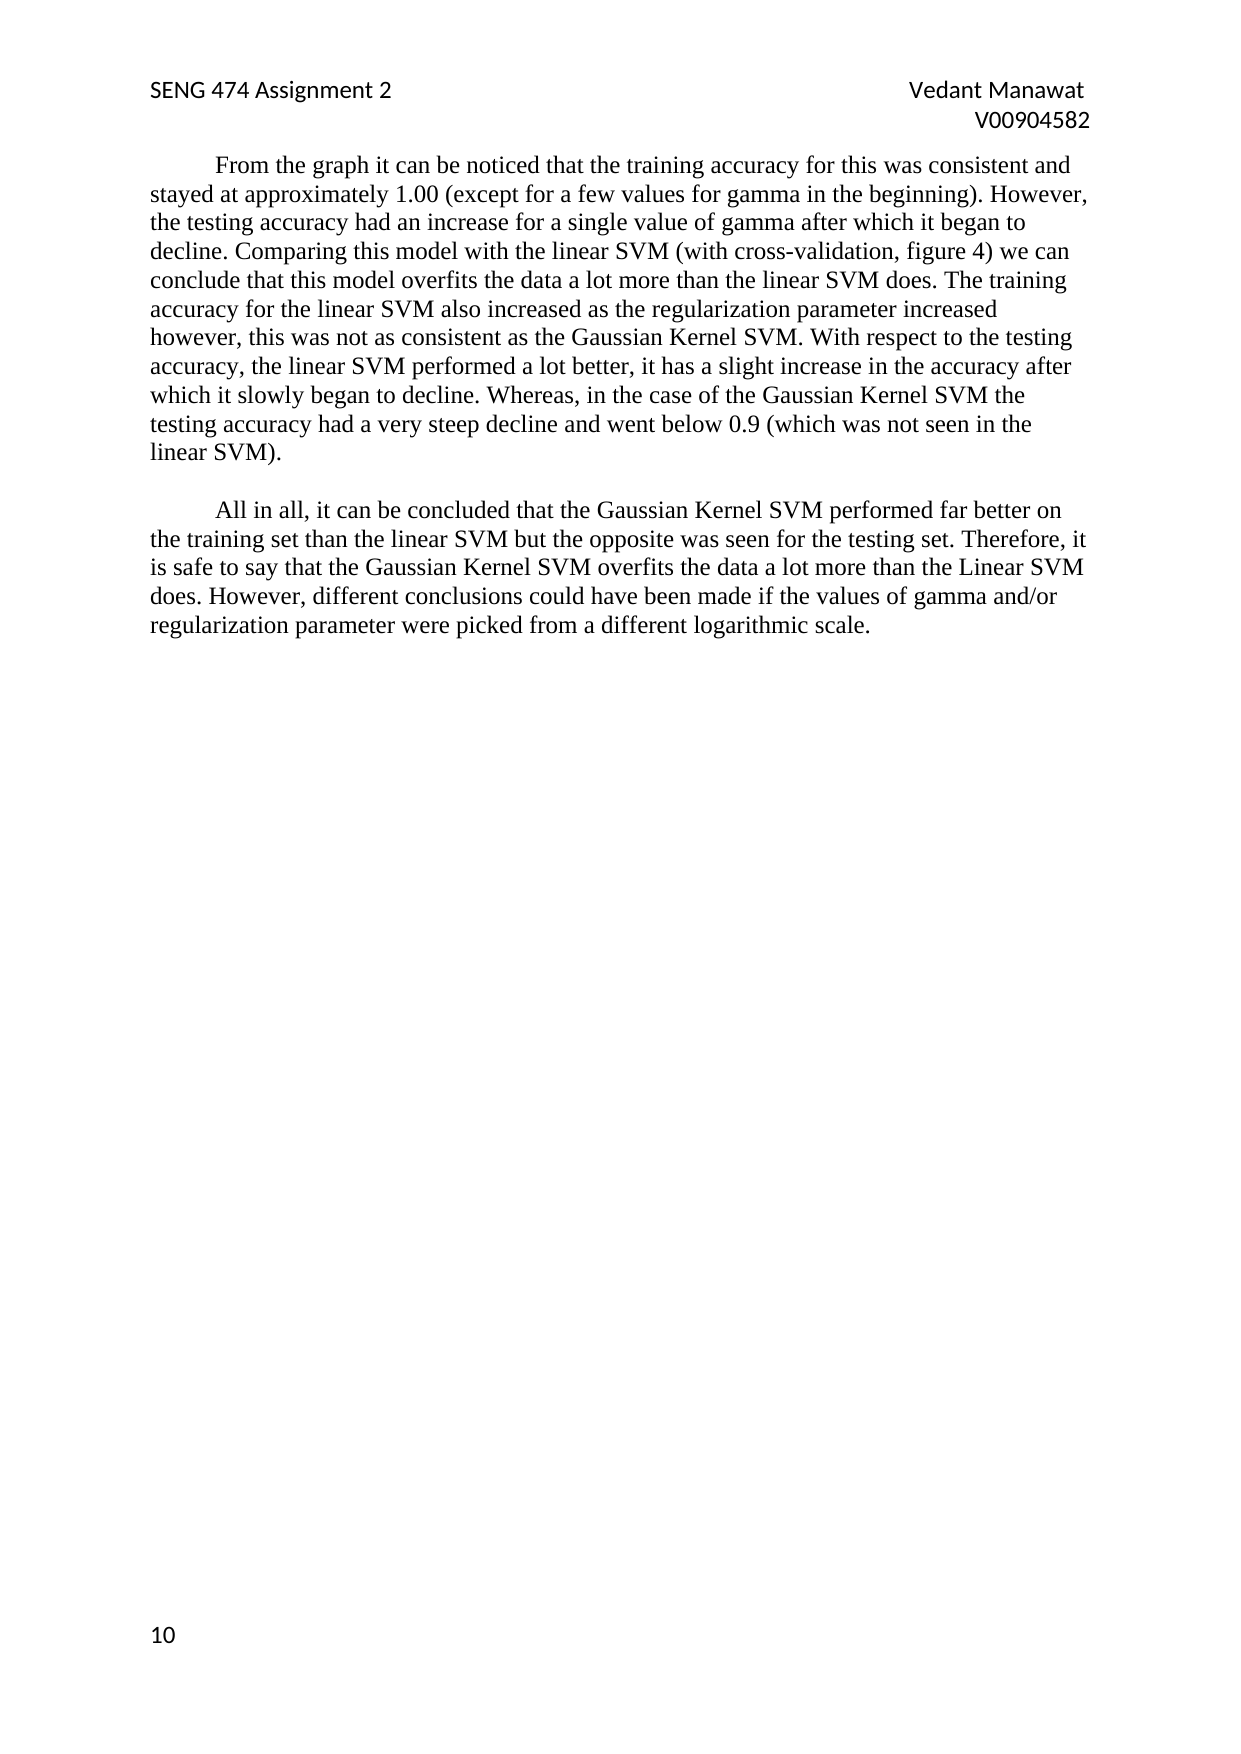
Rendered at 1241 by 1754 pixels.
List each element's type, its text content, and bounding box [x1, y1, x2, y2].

text From the graph it can be noticed that the training accuracy for this was consistent and stayed at approximately 1.00 (except for a few values for gamma in the beginning). However, the testing accuracy had an increase for a single value of gamma after which it began to decline. Comparing this model with the linear SVM (with cross-validation, figure 4) we can conclude that this model overfits the data a lot more than the linear SVM does. The training accuracy for the linear SVM also increased as the regularization parameter increased however, this was not as consistent as the Gaussian Kernel SVM. With respect to the testing accuracy, the linear SVM performed a lot better, it has a slight increase in the accuracy after which it slowly began to decline. Whereas, in the case of the Gaussian Kernel SVM the testing accuracy had a very steep decline and went below 0.9 (which was not seen in the linear SVM). [150, 150, 1090, 466]
text All in all, it can be concluded that the Gaussian Kernel SVM performed far better on the training set than the linear SVM but the opposite was seen for the testing set. Therefore, it is safe to say that the Gaussian Kernel SVM overfits the data a lot more than the Linear SVM does. However, different conclusions could have been made if the values of gamma and/or regularization parameter were picked from a different logarithmic scale. [150, 495, 1090, 639]
